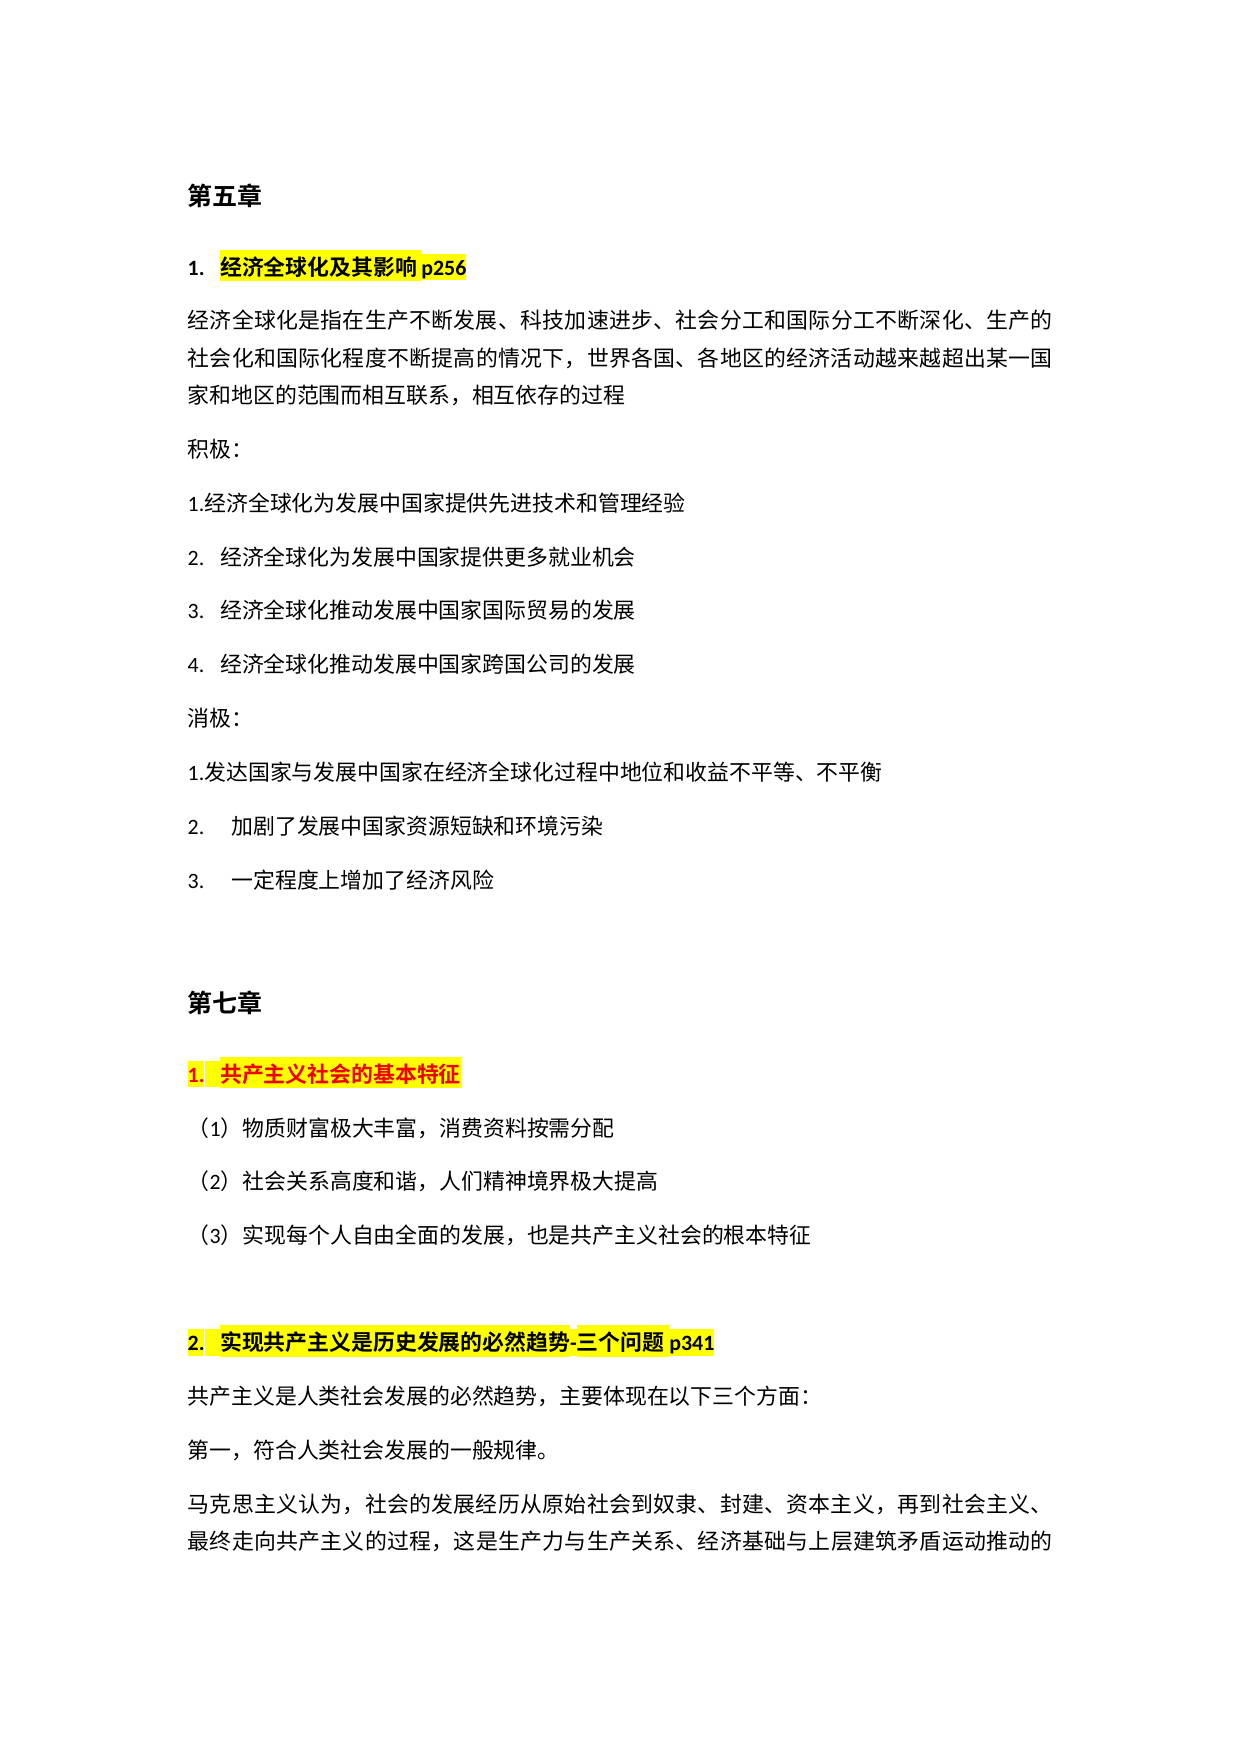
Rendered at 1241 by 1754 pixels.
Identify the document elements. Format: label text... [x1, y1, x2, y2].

list 经济全球化及其影响p256 [187, 249, 1053, 282]
text 积极： [187, 431, 1053, 464]
text 消极： [187, 701, 1053, 733]
list 经济全球化推动发展中国家跨国公司的发展 [187, 647, 1053, 679]
text 1.发达国家与发展中国家在经济全球化过程中地位和收益不平等、不平衡 [187, 754, 1053, 787]
text 经济全球化是指在生产不断发展、科技加速进步、社会分工和国际分工不断深化、生产的社会化和国际化程度不断提高的情况下，世界各国、各地区的经济活动越来越超出某一国家和地区的范围而相互联系，相互依存的过程 [187, 303, 1053, 410]
text 第七章 [187, 969, 1053, 1034]
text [187, 1486, 1053, 1556]
list 加剧了发展中国家资源短缺和环境污染 [187, 808, 1053, 841]
text 第五章 [187, 162, 1053, 227]
list 实现共产主义是历史发展的必然趋势-三个问题 p341 [669, 1325, 1053, 1357]
list 实现每个人自由全面的发展，也是共产主义社会的根本特征 [187, 1218, 1053, 1250]
text 1.经济全球化为发展中国家提供先进技术和管理经验 [187, 485, 1053, 518]
list 物质财富极大丰富，消费资料按需分配 [187, 1110, 1053, 1143]
list 经济全球化为发展中国家提供更多就业机会 [187, 539, 1053, 572]
text 共产主义是人类社会发展的必然趋势，主要体现在以下三个方面： [187, 1379, 1053, 1411]
list 经济全球化推动发展中国家国际贸易的发展 [187, 593, 1053, 625]
list 社会关系高度和谐，人们精神境界极大提高 [187, 1164, 1053, 1196]
list 一定程度上增加了经济风险 [187, 862, 1053, 895]
text 第一，符合人类社会发展的一般规律。 [187, 1432, 1053, 1465]
list 共产主义社会的基本特征 [187, 1056, 1053, 1089]
